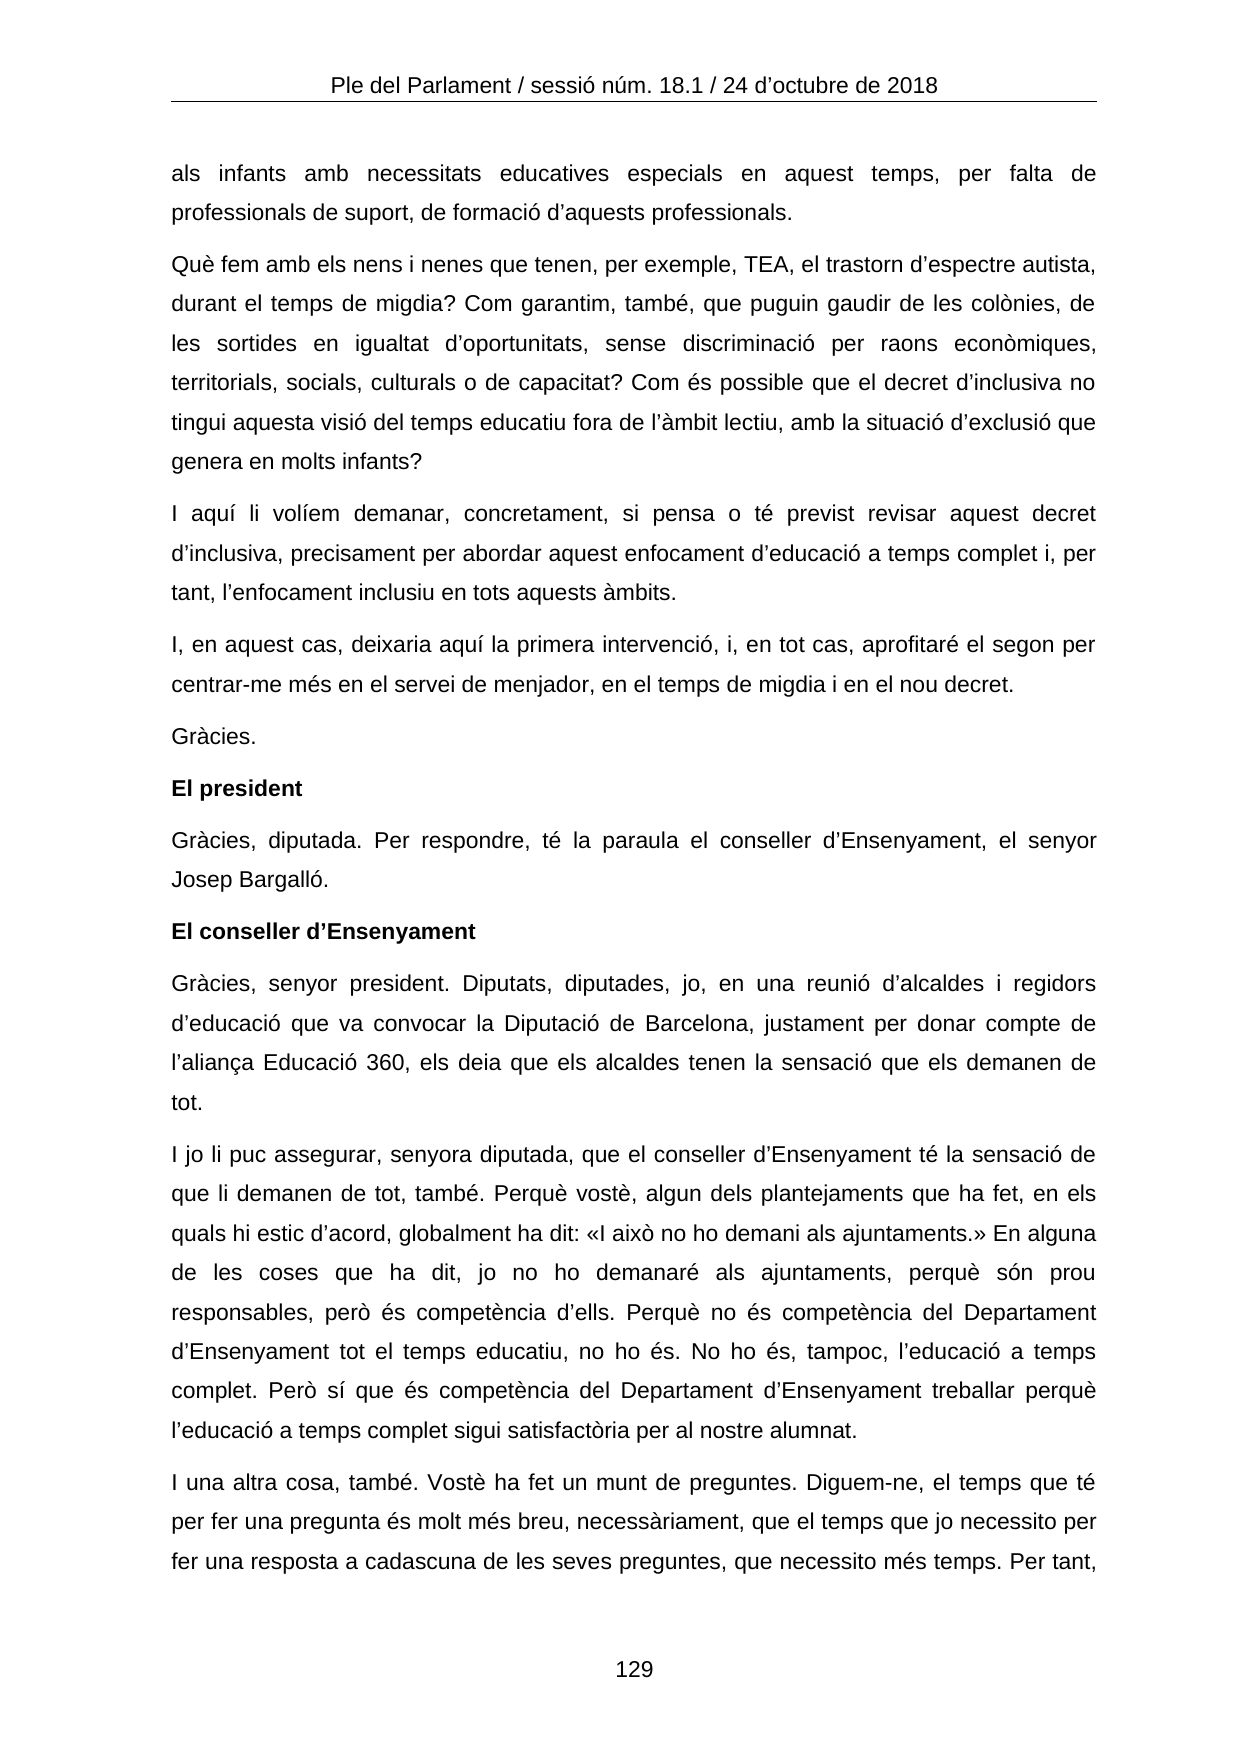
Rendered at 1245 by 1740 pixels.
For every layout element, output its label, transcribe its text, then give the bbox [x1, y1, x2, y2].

text Què fem amb els nens i nenes que tenen, per exemple, TEA, el trastorn d’espectre autista, durant el temps de migdia? Com garantim, també, que puguin gaudir de les colònies, de les sortides en igualtat d’oportunitats, sense discriminació per raons econòmiques, territorials, socials, culturals o de capacitat? Com és possible que el decret d’inclusiva no tingui aquesta visió del temps educatiu fora de l’àmbit lectiu, amb la situació d’exclusió que genera en molts infants? [171, 251, 1097, 475]
text El president [171, 775, 1097, 801]
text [171, 1469, 1097, 1574]
text Gràcies, senyor president. Diputats, diputades, jo, en una reunió d’alcaldes i regidors d’educació que va convocar la Diputació de Barcelona, justament per donar compte de l’aliança Educació 360, els deia que els alcaldes tenen la sensació que els demanen de tot. [171, 970, 1097, 1115]
text El conseller d’Ensenyament [171, 918, 1097, 944]
text I aquí li volíem demanar, concretament, si pensa o té previst revisar aquest decret d’inclusiva, precisament per abordar aquest enfocament d’educació a temps complet i, per tant, l’enfocament inclusiu en tots aquests àmbits. [171, 500, 1097, 606]
text Gràcies. [171, 723, 1097, 749]
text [171, 159, 1097, 225]
text Gràcies, diputada. Per respondre, té la paraula el conseller d’Ensenyament, el senyor Josep Bargalló. [171, 827, 1097, 892]
text I, en aquest cas, deixaria aquí la primera intervenció, i, en tot cas, aprofitaré el segon per centrar-me més en el servei de menjador, en el temps de migdia i en el nou decret. [171, 631, 1097, 697]
text I jo li puc assegurar, senyora diputada, que el conseller d’Ensenyament té la sensació de que li demanen de tot, també. Perquè vostè, algun dels plantejaments que ha fet, en els quals hi estic d’acord, globalment ha dit: «I això no ho demani als ajuntaments.» En alguna de les coses que ha dit, jo no ho demanaré als ajuntaments, perquè són prou responsables, però és competència d’ells. Perquè no és competència del Departament d’Ensenyament tot el temps educatiu, no ho és. No ho és, tampoc, l’educació a temps complet. Però sí que és competència del Departament d’Ensenyament treballar perquè l’educació a temps complet sigui satisfactòria per al nostre alumnat. [171, 1141, 1097, 1443]
